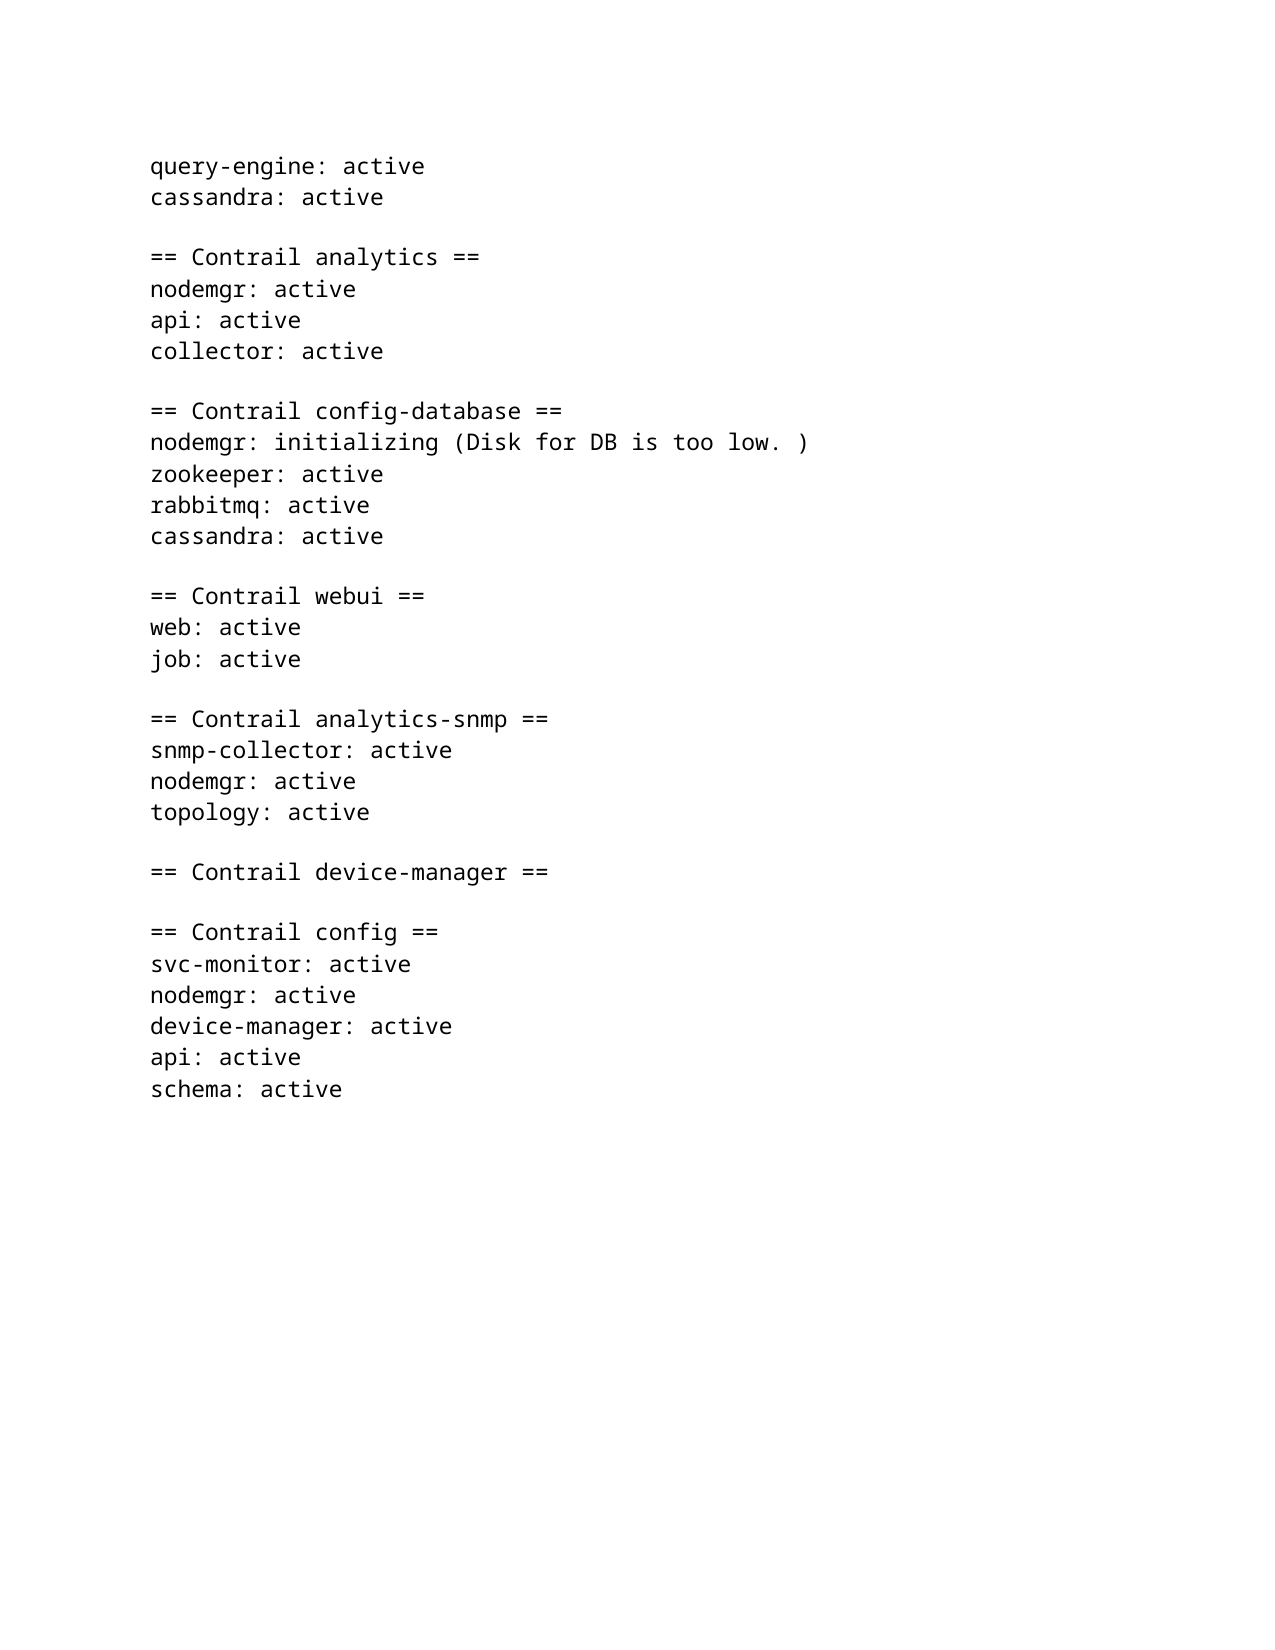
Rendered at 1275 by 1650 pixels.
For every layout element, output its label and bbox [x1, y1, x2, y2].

text [150, 150, 1125, 1104]
